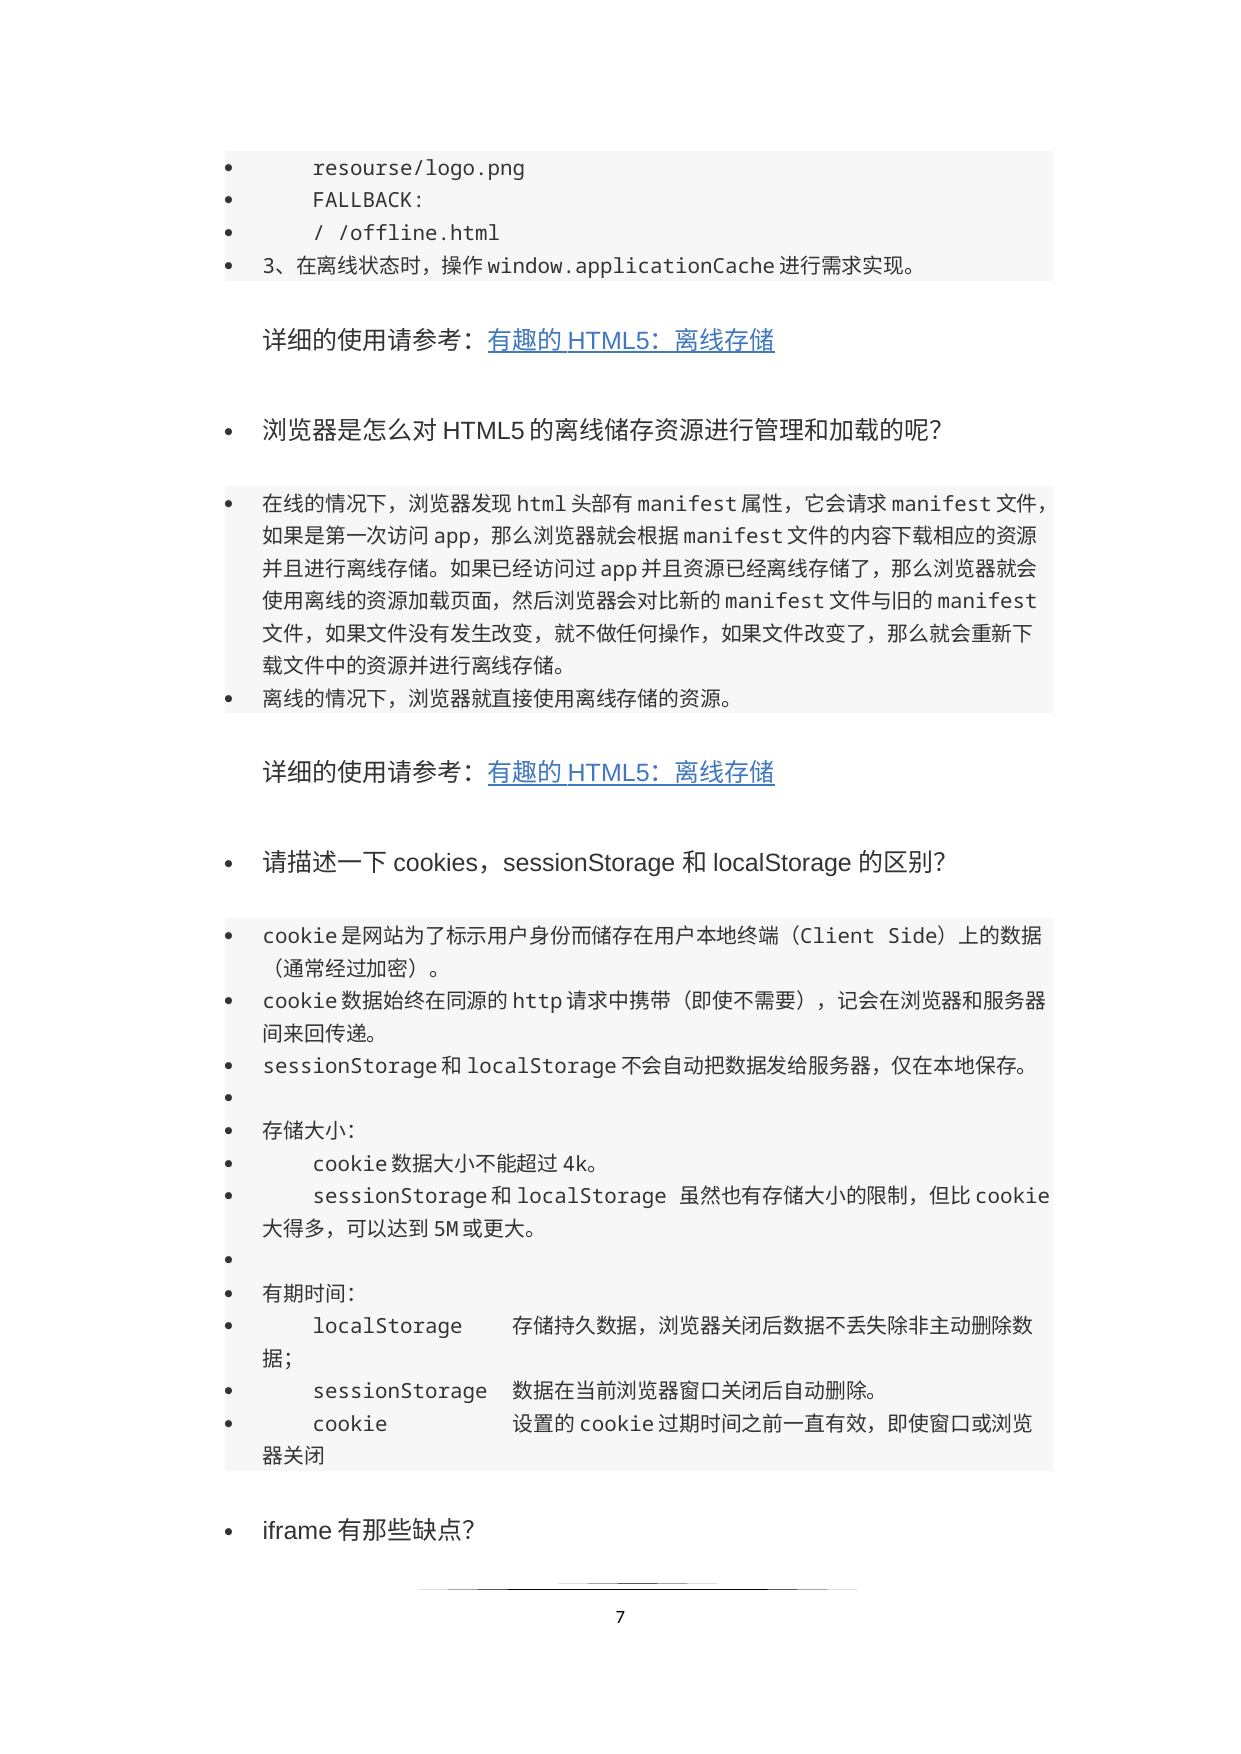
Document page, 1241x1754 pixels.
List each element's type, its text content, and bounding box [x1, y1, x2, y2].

list 请描述一下 cookies，sessionStorage 和 localStorage 的区别？ [225, 828, 1053, 893]
list 3、在离线状态时，操作window.applicationCache进行需求实现。 [225, 248, 1053, 281]
list 有期时间： [225, 1276, 1053, 1308]
list 浏览器是怎么对HTML5的离线储存资源进行管理和加载的呢？ [225, 396, 1053, 461]
list localStorage 存储持久数据，浏览器关闭后数据不丢失除非主动删除数据； [225, 1308, 1053, 1373]
list cookie是网站为了标示用户身份而储存在用户本地终端（Client Side）上的数据（通常经过加密）。 [225, 918, 1053, 983]
list cookie 设置的cookie过期时间之前一直有效，即使窗口或浏览器关闭 [225, 1406, 1053, 1471]
list 存储大小： [225, 1113, 1053, 1146]
list cookie数据大小不能超过4k。 [225, 1146, 1053, 1178]
list 离线的情况下，浏览器就直接使用离线存储的资源。 [225, 681, 1053, 713]
list 在线的情况下，浏览器发现html头部有manifest属性，它会请求manifest文件，如果是第一次访问app，那么浏览器就会根据manifest文件的内容下载相应的资源并且进行离线存储。如果已经访问过app并且资源已经离线存储了，那么浏览器就会使用离线的资源加载页面，然后浏览器会对比新的manifest文件与旧的manifest文件，如果文件没有发生改变，就不做任何操作，如果文件改变了，那么就会重新下载文件中的资源并进行离线存储。 [225, 486, 1053, 681]
text 详细的使用请参考：有趣的HTML5：离线存储 [262, 306, 1053, 371]
list cookie数据始终在同源的http请求中携带（即使不需要），记会在浏览器和服务器间来回传递。 [225, 983, 1053, 1048]
list / /offline.html [225, 216, 1053, 248]
list sessionStorage和localStorage不会自动把数据发给服务器，仅在本地保存。 [225, 1048, 1053, 1081]
list iframe有那些缺点？ [225, 1496, 1053, 1561]
list sessionStorage 数据在当前浏览器窗口关闭后自动删除。 [225, 1373, 1053, 1406]
list FALLBACK: [225, 183, 1053, 216]
list resourse/logo.png [225, 151, 1053, 183]
text 详细的使用请参考：有趣的HTML5：离线存储 [262, 738, 1053, 803]
list sessionStorage和localStorage 虽然也有存储大小的限制，但比cookie大得多，可以达到5M或更大。 [225, 1178, 1053, 1243]
